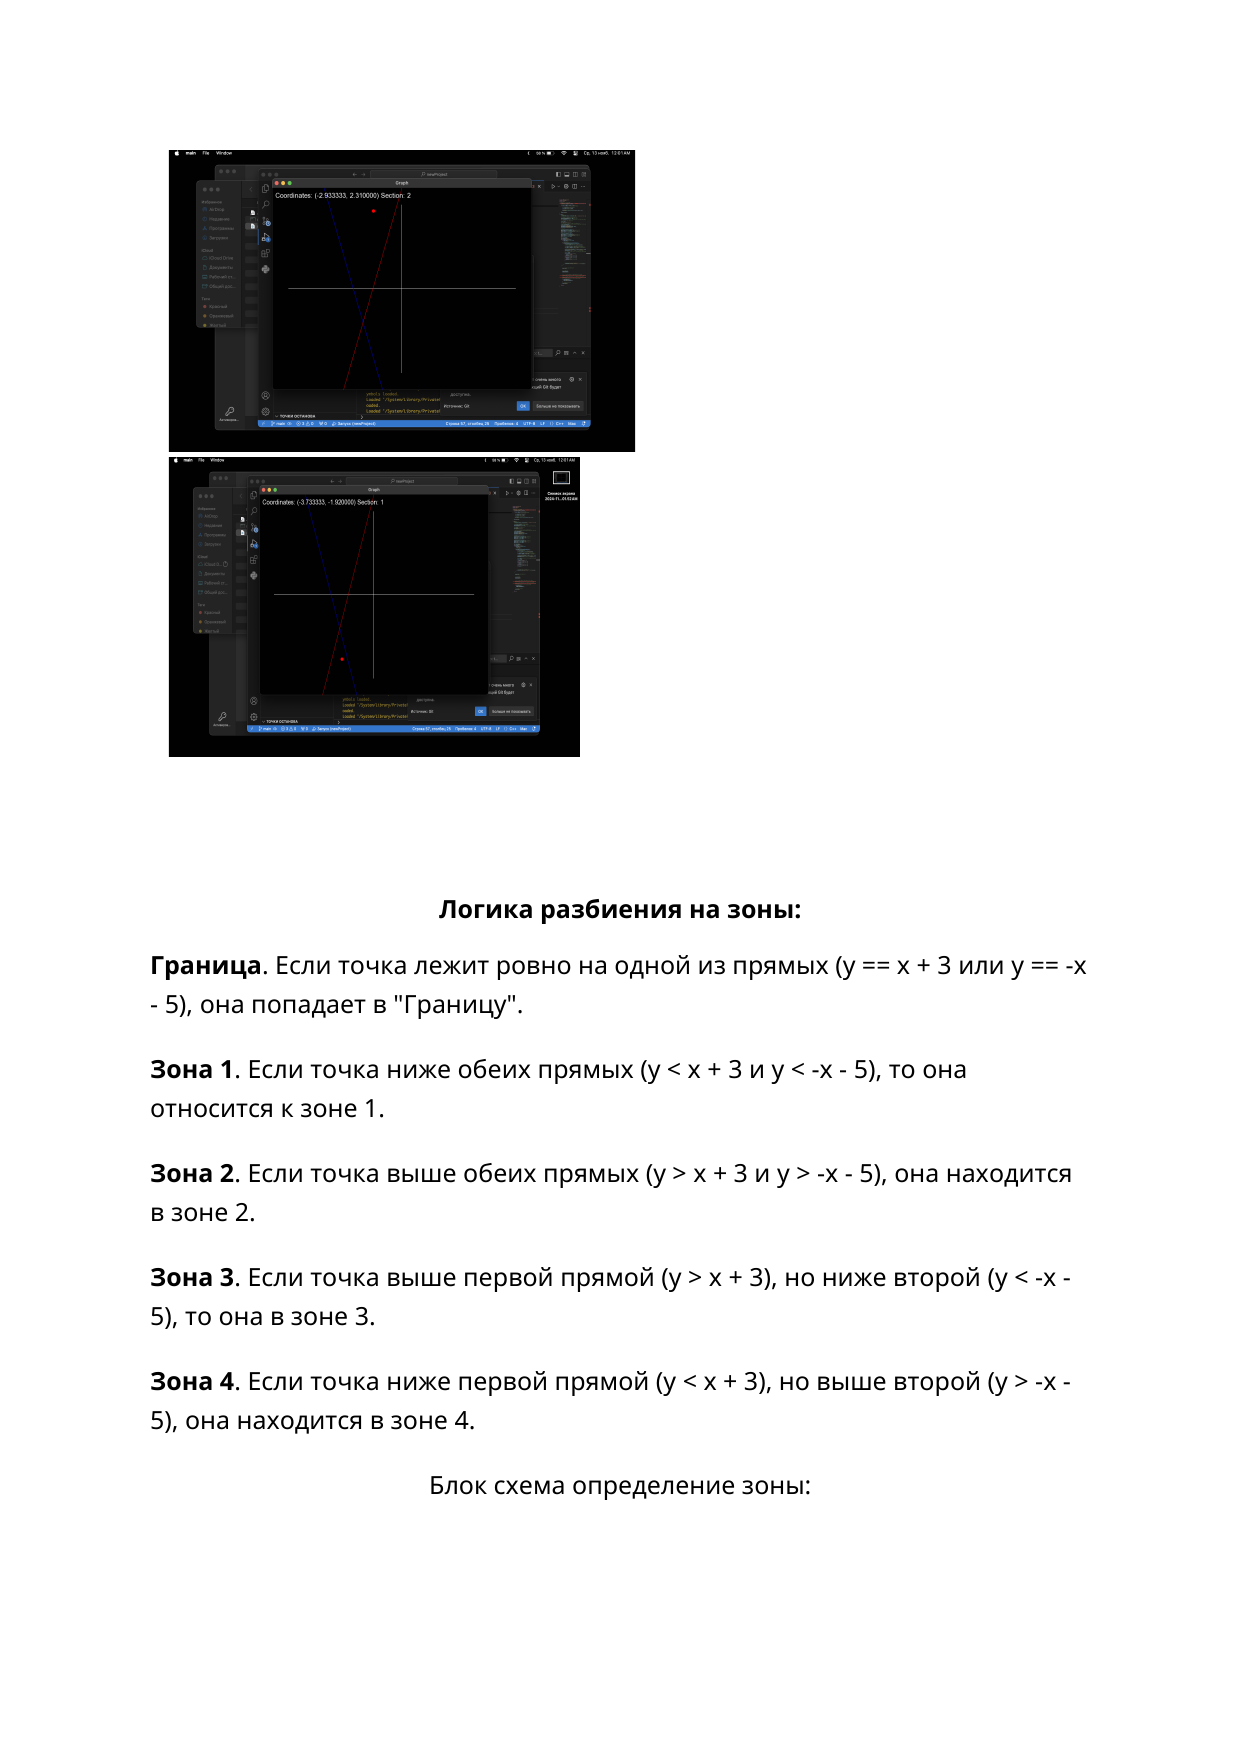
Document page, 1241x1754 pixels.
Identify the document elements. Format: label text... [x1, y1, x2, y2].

text Логика разбиения на зоны: [150, 891, 1090, 926]
text Граница. Если точка лежит ровно на одной из прямых (y == x + 3 или y == -x - 5), она попадает в "Границу". [150, 948, 1090, 1021]
text Зона 1. Если точка ниже обеих прямых (y < x + 3 и y < -x - 5), то она относится к зоне 1. [150, 1052, 1090, 1125]
text Зона 2. Если точка выше обеих прямых (y > x + 3 и y > -x - 5), она находится в зоне 2. [150, 1156, 1090, 1229]
text Блок схема определение зоны: [150, 1467, 1090, 1501]
text Зона 3. Если точка выше первой прямой (y > x + 3), но ниже второй (y < -x - 5), то она в зоне 3. [150, 1259, 1090, 1333]
text Зона 4. Если точка ниже первой прямой (y < x + 3), но выше второй (y > -x - 5), она находится в зоне 4. [150, 1363, 1090, 1437]
